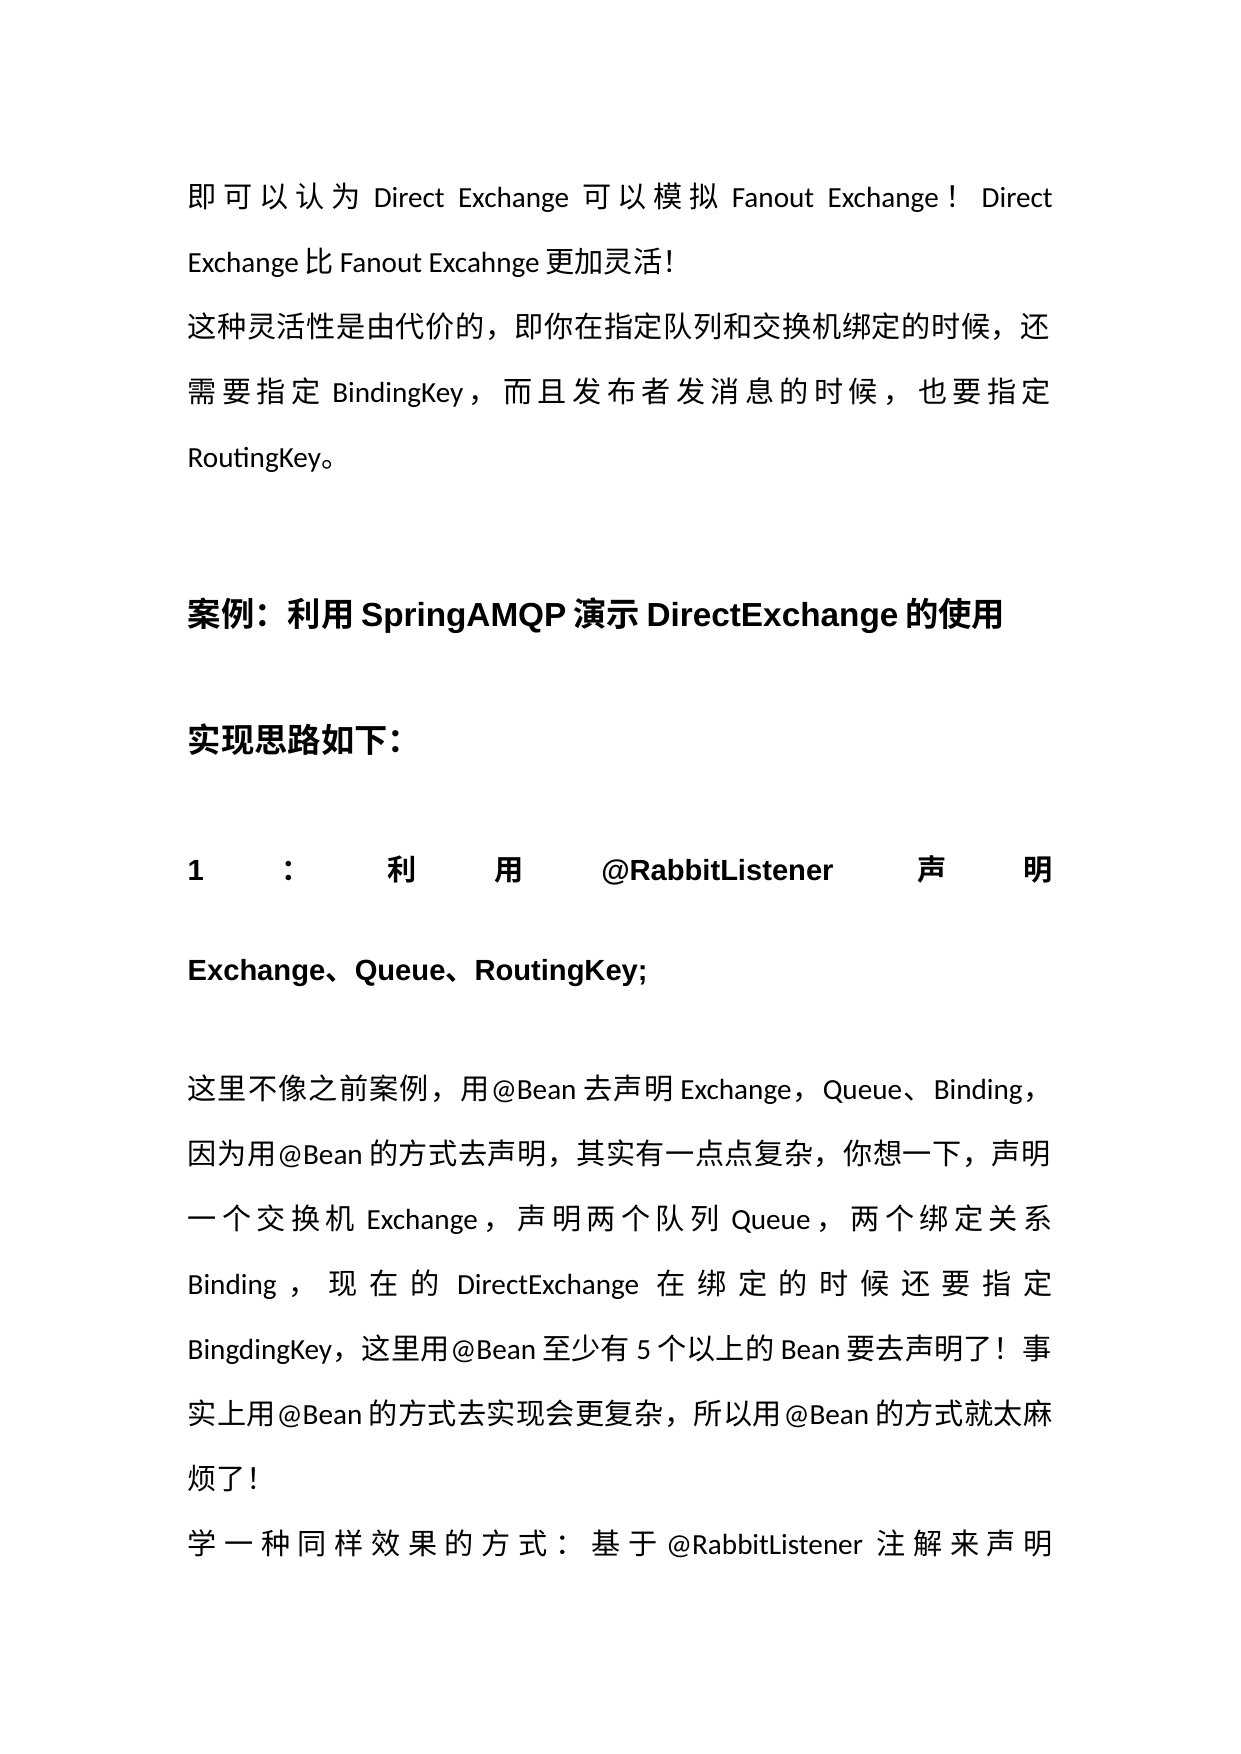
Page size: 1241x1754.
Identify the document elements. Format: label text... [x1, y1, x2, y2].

subtitle 实现思路如下： [187, 706, 1053, 771]
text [187, 162, 1053, 292]
subtitle 案例：利用SpringAMQP演示DirectExchange的使用 [187, 579, 1053, 644]
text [187, 1509, 1053, 1574]
text 这里不像之前案例，用@Bean去声明Exchange，Queue、Binding，因为用@Bean的方式去声明，其实有一点点复杂，你想一下，声明一个交换机Exchange，声明两个队列Queue，两个绑定关系Binding，现在的DirectExchange在绑定的时候还要指定BingdingKey，这里用@Bean至少有5个以上的Bean要去声明了！事实上用@Bean的方式去实现会更复杂，所以用@Bean的方式就太麻烦了！ [187, 1054, 1053, 1509]
text 这种灵活性是由代价的，即你在指定队列和交换机绑定的时候，还需要指定BindingKey，而且发布者发消息的时候，也要指定RoutingKey。 [187, 292, 1053, 487]
subtitle 1：利用@RabbitListener声明Exchange、Queue、RoutingKey; [187, 835, 1053, 1000]
